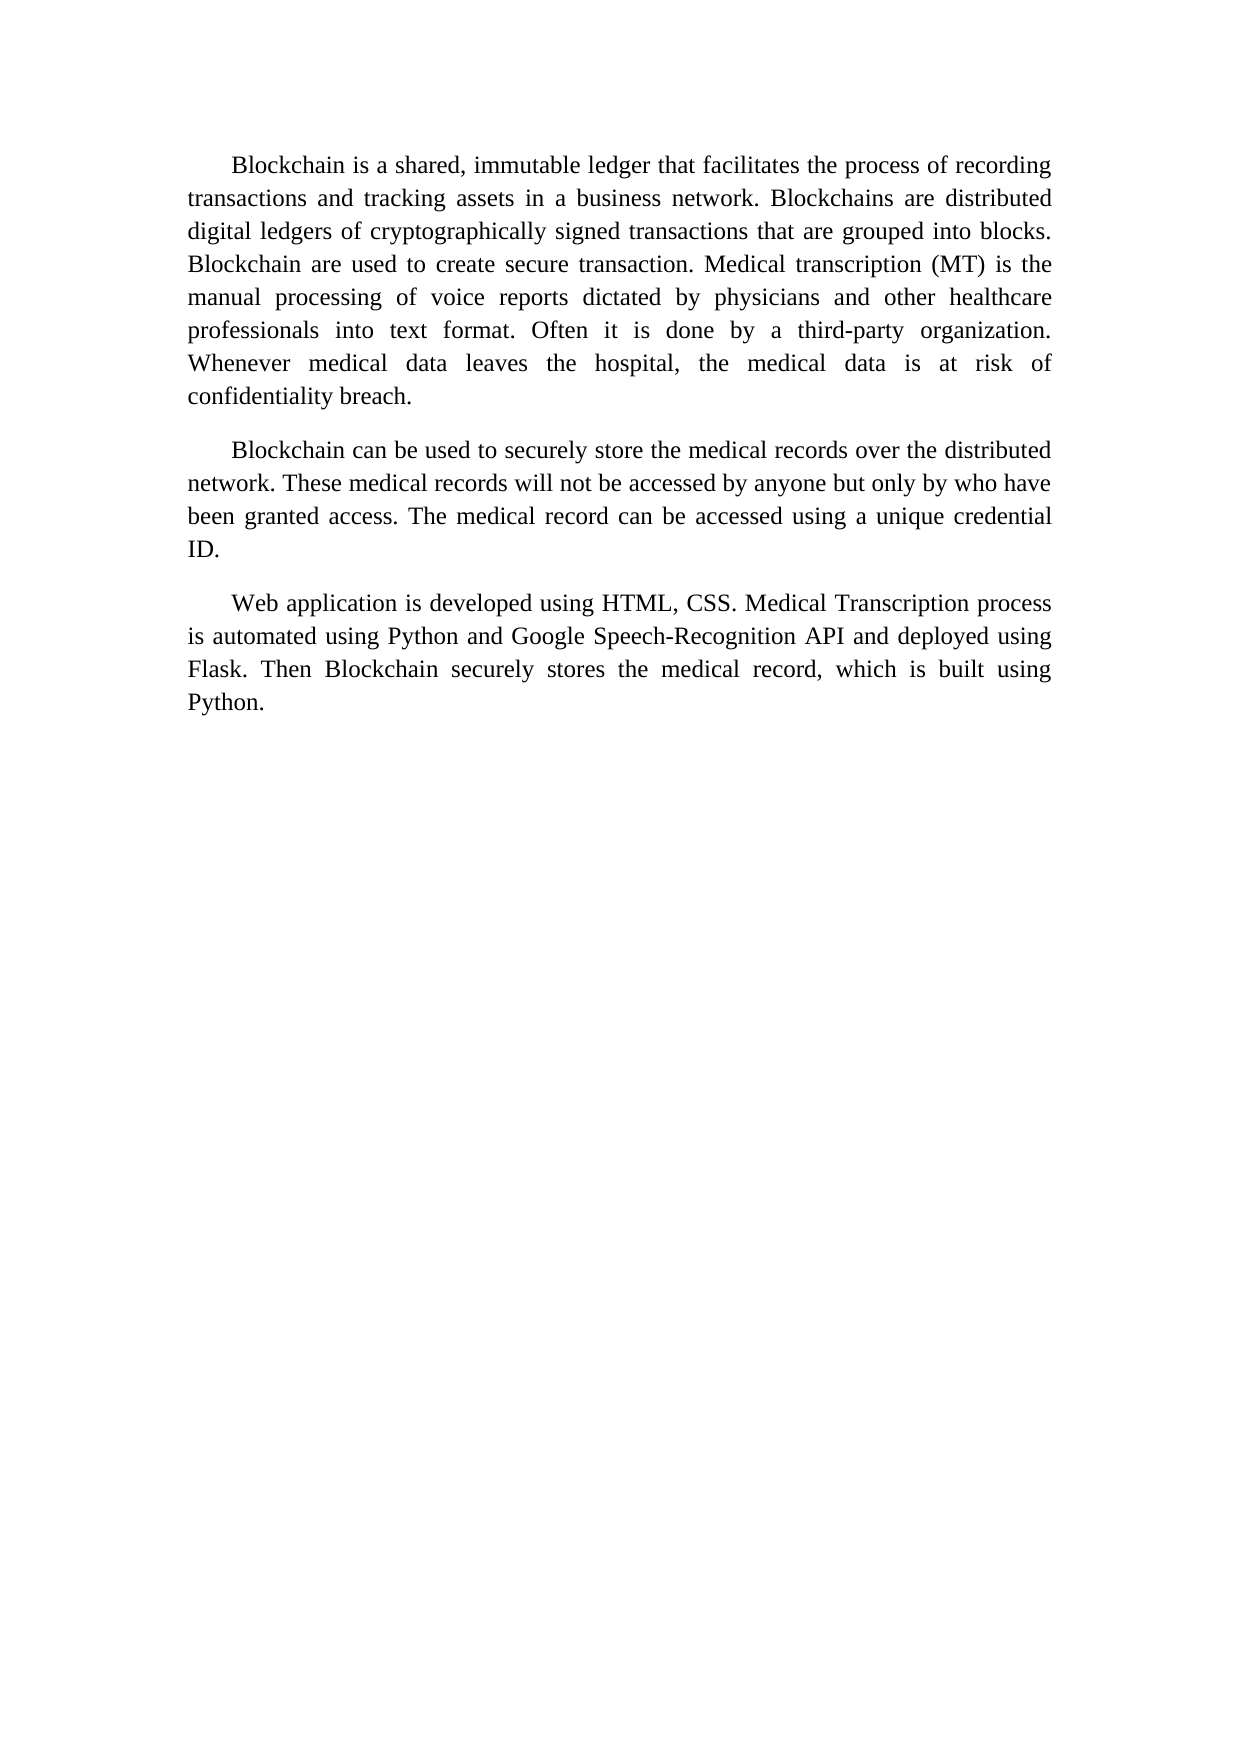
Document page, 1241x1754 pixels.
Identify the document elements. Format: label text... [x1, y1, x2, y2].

text Blockchain is a shared, immutable ledger that facilitates the process of recording transactions and tracking assets in a business network. Blockchains are distributed digital ledgers of cryptographically signed transactions that are grouped into blocks. Blockchain are used to create secure transaction. Medical transcription (MT) is the manual processing of voice reports dictated by physicians and other healthcare professionals into text format. Often it is done by a third-party organization. Whenever medical data leaves the hospital, the medical data is at risk of confidentiality breach. [187, 150, 1053, 410]
text Web application is developed using HTML, CSS. Medical Transcription process is automated using Python and Google Speech-Recognition API and deployed using Flask. Then Blockchain securely stores the medical record, which is built using Python. [187, 588, 1053, 716]
text Blockchain can be used to securely store the medical records over the distributed network. These medical records will not be accessed by anyone but only by who have been granted access. The medical record can be accessed using a unique credential ID. [187, 435, 1053, 563]
